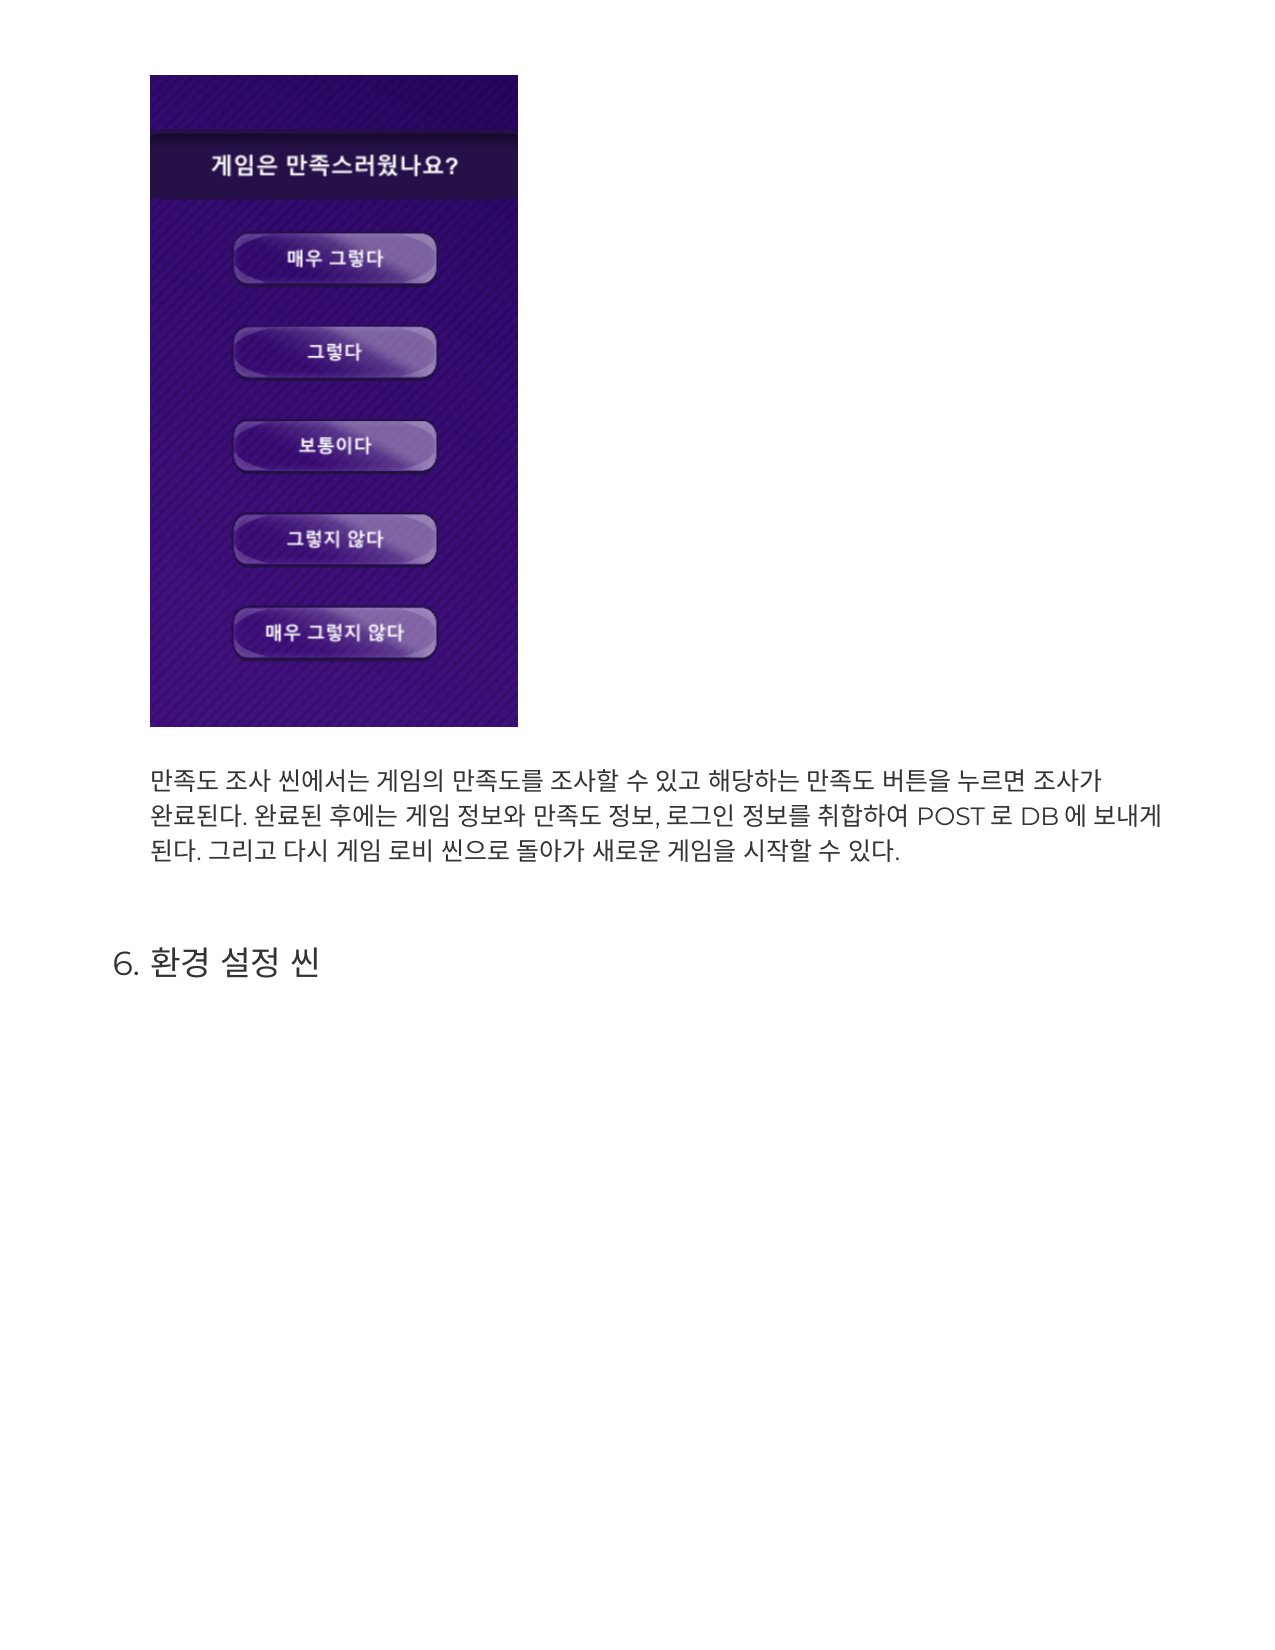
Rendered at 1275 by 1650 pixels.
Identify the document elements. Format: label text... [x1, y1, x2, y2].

text 만족도 조사 씬에서는 게임의 만족도를 조사할 수 있고 해당하는 만족도 버튼을 누르면 조사가 완료된다. 완료된 후에는 게임 정보와 만족도 정보, 로그인 정보를 취합하여 POST로 DB에 보내게 된다. 그리고 다시 게임 로비 씬으로 돌아가 새로운 게임을 시작할 수 있다. [150, 766, 1200, 866]
picture [150, 75, 518, 727]
subtitle 환경 설정 씬 [112, 943, 1200, 984]
